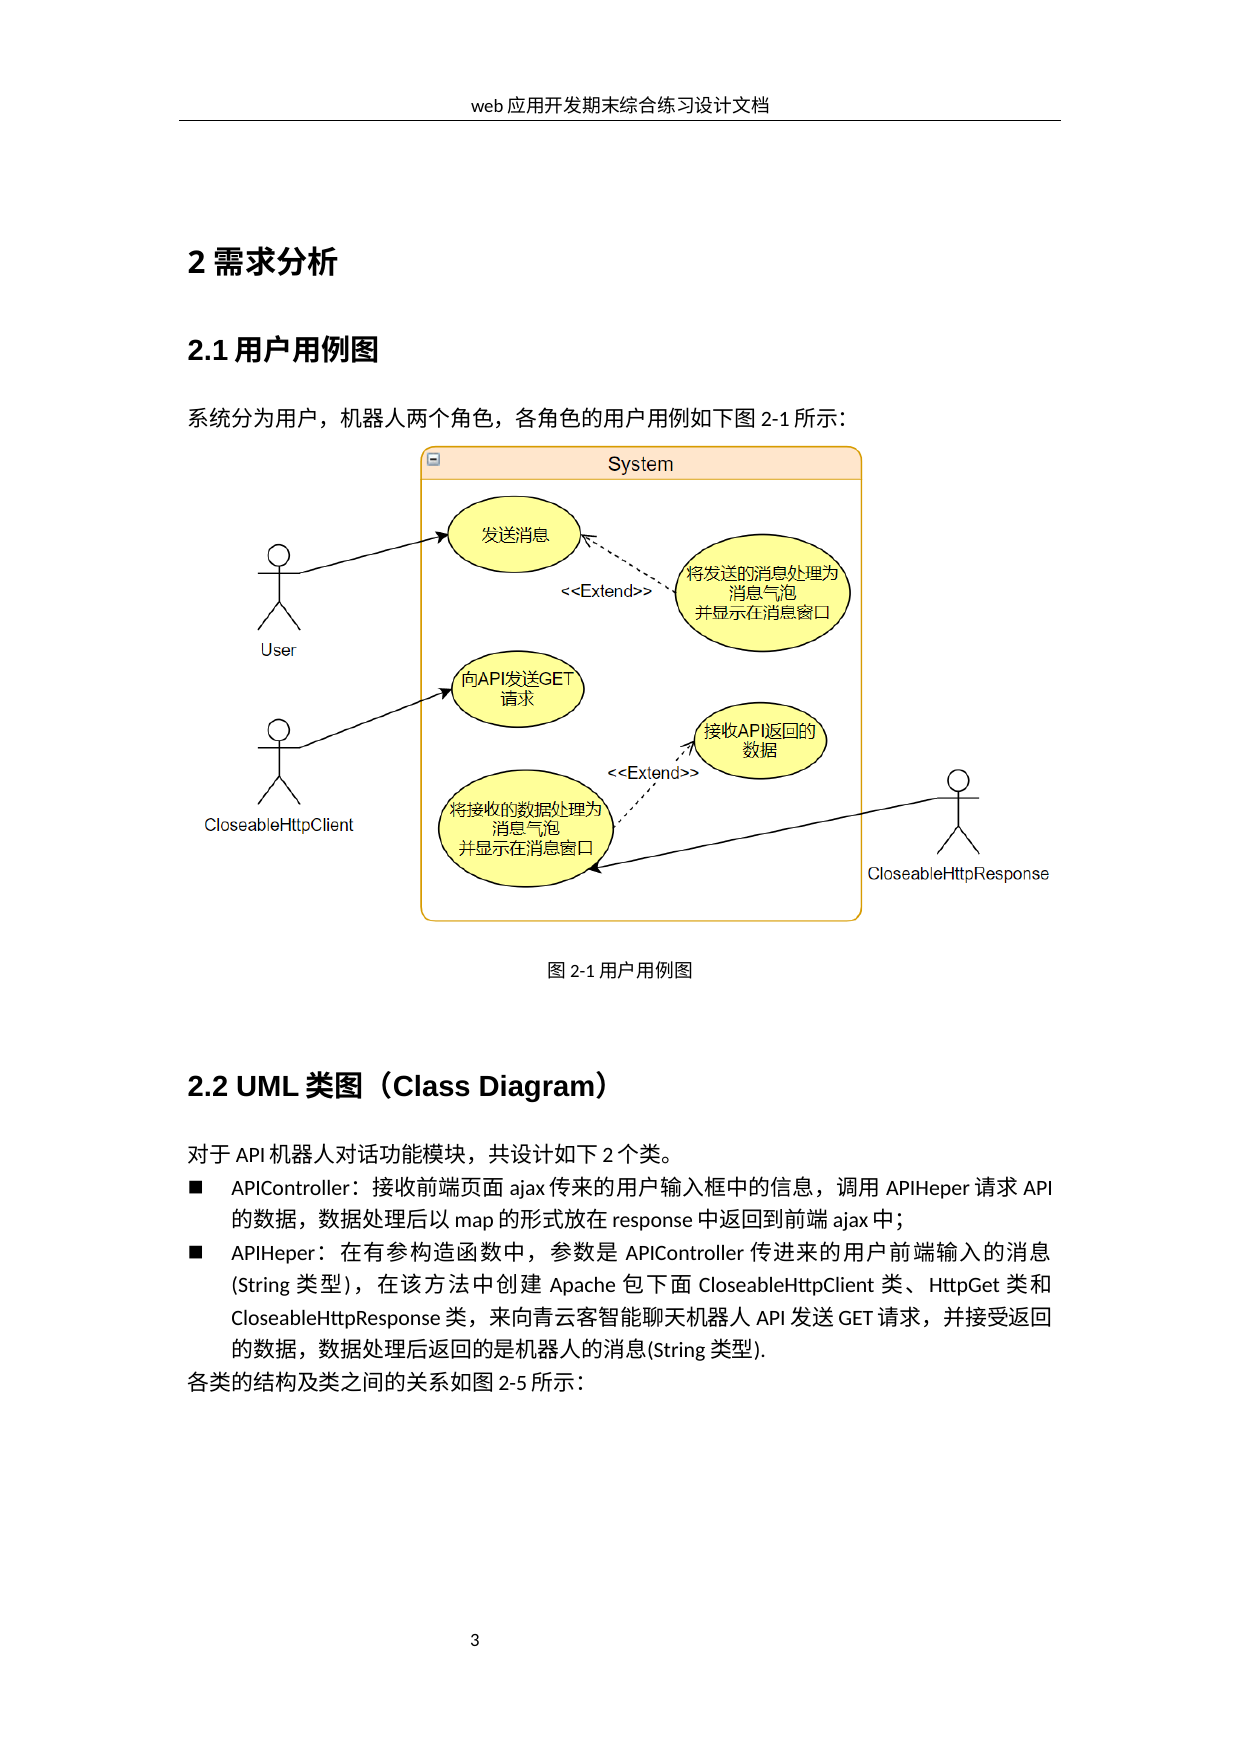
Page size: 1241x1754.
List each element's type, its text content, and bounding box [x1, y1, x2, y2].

list APIController：接收前端页面ajax传来的用户输入框中的信息，调用APIHeper请求API的数据，数据处理后以map的形式放在response中返回到前端ajax中； [187, 1169, 1053, 1234]
subtitle 2.1用户用例图 [187, 315, 1053, 380]
list 对于API机器人对话功能模块，共设计如下2个类。 [187, 1137, 1053, 1169]
subtitle 2 需求分析 [187, 227, 1053, 292]
list APIHeper：在有参构造函数中，参数是APIController传进来的用户前端输入的消息(String类型)，在该方法中创建Apache包下面CloseableHttpClient类、HttpGet类和CloseableHttpResponse类，来向青云客智能聊天机器人API发送GET请求，并接受返回的数据，数据处理后返回的是机器人的消息(String类型). [187, 1234, 1053, 1364]
picture [188, 433, 1053, 926]
list 系统分为用户，机器人两个角色，各角色的用户用例如下图2-1所示： [187, 401, 1053, 433]
subtitle 2.2 UML类图（Class Diagram） [187, 1051, 1053, 1116]
text 各类的结构及类之间的关系如图2-5所示： [187, 1364, 1053, 1397]
list 图2-1 用户用例图 [187, 953, 1053, 986]
